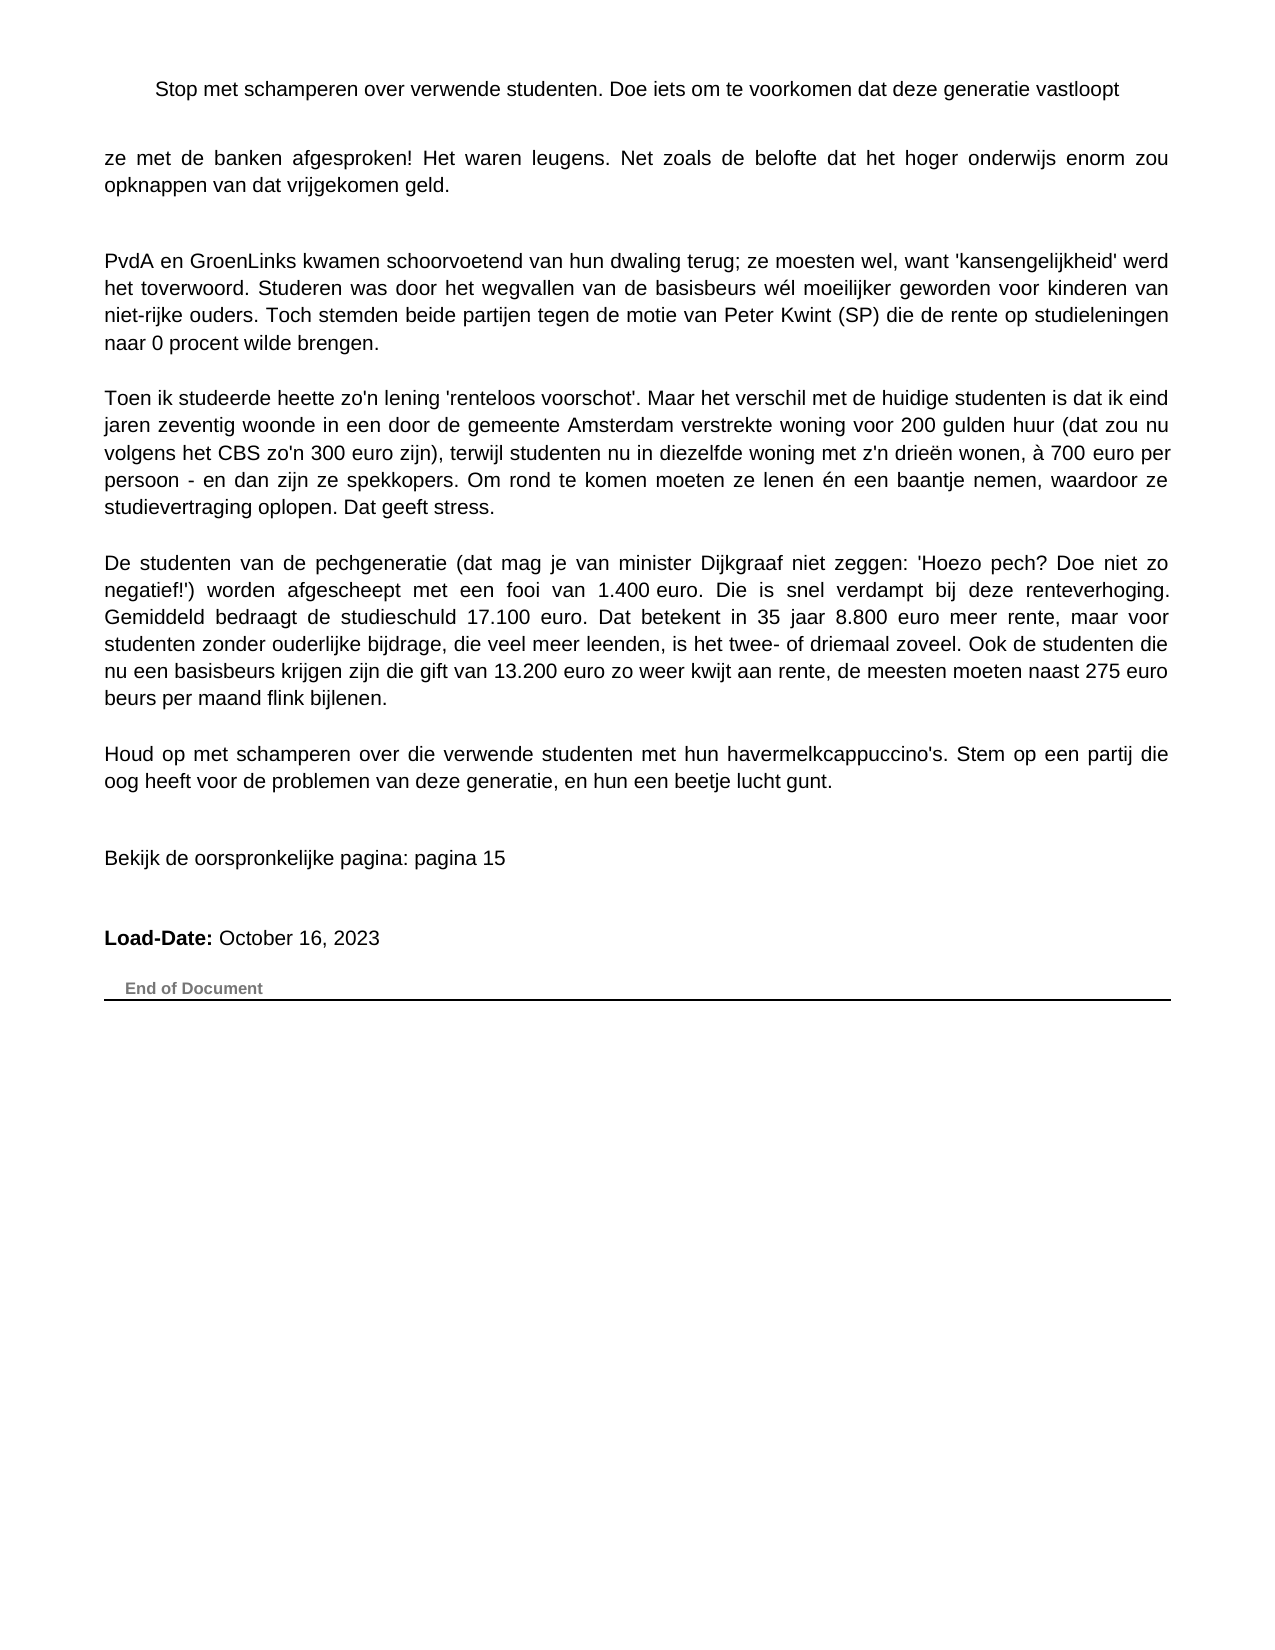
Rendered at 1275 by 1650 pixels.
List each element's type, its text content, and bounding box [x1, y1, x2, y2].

text End of Document [125, 979, 1171, 998]
text Bekijk de oorspronkelijke pagina: pagina 15 [104, 842, 1171, 869]
text Toen ik studeerde heette zo'n lening 'renteloos voorschot'. Maar het verschil met de huidige studenten is dat ik eind jaren zeventig woonde in een door de gemeente Amsterdam verstrekte woning voor 200 gulden huur (dat zou nu volgens het CBS zo'n 300 euro zijn), terwijl studenten nu in diezelfde woning met z'n drieën wonen, à 700 euro per persoon - en dan zijn ze spekkopers. Om rond te komen moeten ze lenen én een baantje nemen, waardoor ze studievertraging oplopen. Dat geeft stress. [104, 383, 1171, 518]
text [104, 142, 1171, 196]
text Houd op met schamperen over die verwende studenten met hun havermelkcappuccino's. Stem op een partij die oog heeft voor de problemen van deze generatie, en hun een beetje lucht gunt. [104, 738, 1171, 793]
text Load-Date: October 16, 2023 [104, 894, 1171, 950]
text PvdA en GroenLinks kwamen schoorvoetend van hun dwaling terug; ze moesten wel, want 'kansengelijkheid' werd het toverwoord. Studeren was door het wegvallen van de basisbeurs wél moeilijker geworden voor kinderen van niet-rijke ouders. Toch stemden beide partijen tegen de motie van Peter Kwint (SP) die de rente op studieleningen naar 0 procent wilde brengen. [104, 246, 1171, 354]
text De studenten van de pechgeneratie (dat mag je van minister Dijkgraaf niet zeggen: 'Hoezo pech? Doe niet zo negatief!') worden afgescheept met een fooi van 1.400 euro. Die is snel verdampt bij deze renteverhoging. Gemiddeld bedraagt de studieschuld 17.100 euro. Dat betekent in 35 jaar 8.800 euro meer rente, maar voor studenten zonder ouderlijke bijdrage, die veel meer leenden, is het twee- of driemaal zoveel. Ook de studenten die nu een basisbeurs krijgen zijn die gift van 13.200 euro zo weer kwijt aan rente, de meesten moeten naast 275 euro beurs per maand flink bijlenen. [104, 547, 1171, 710]
